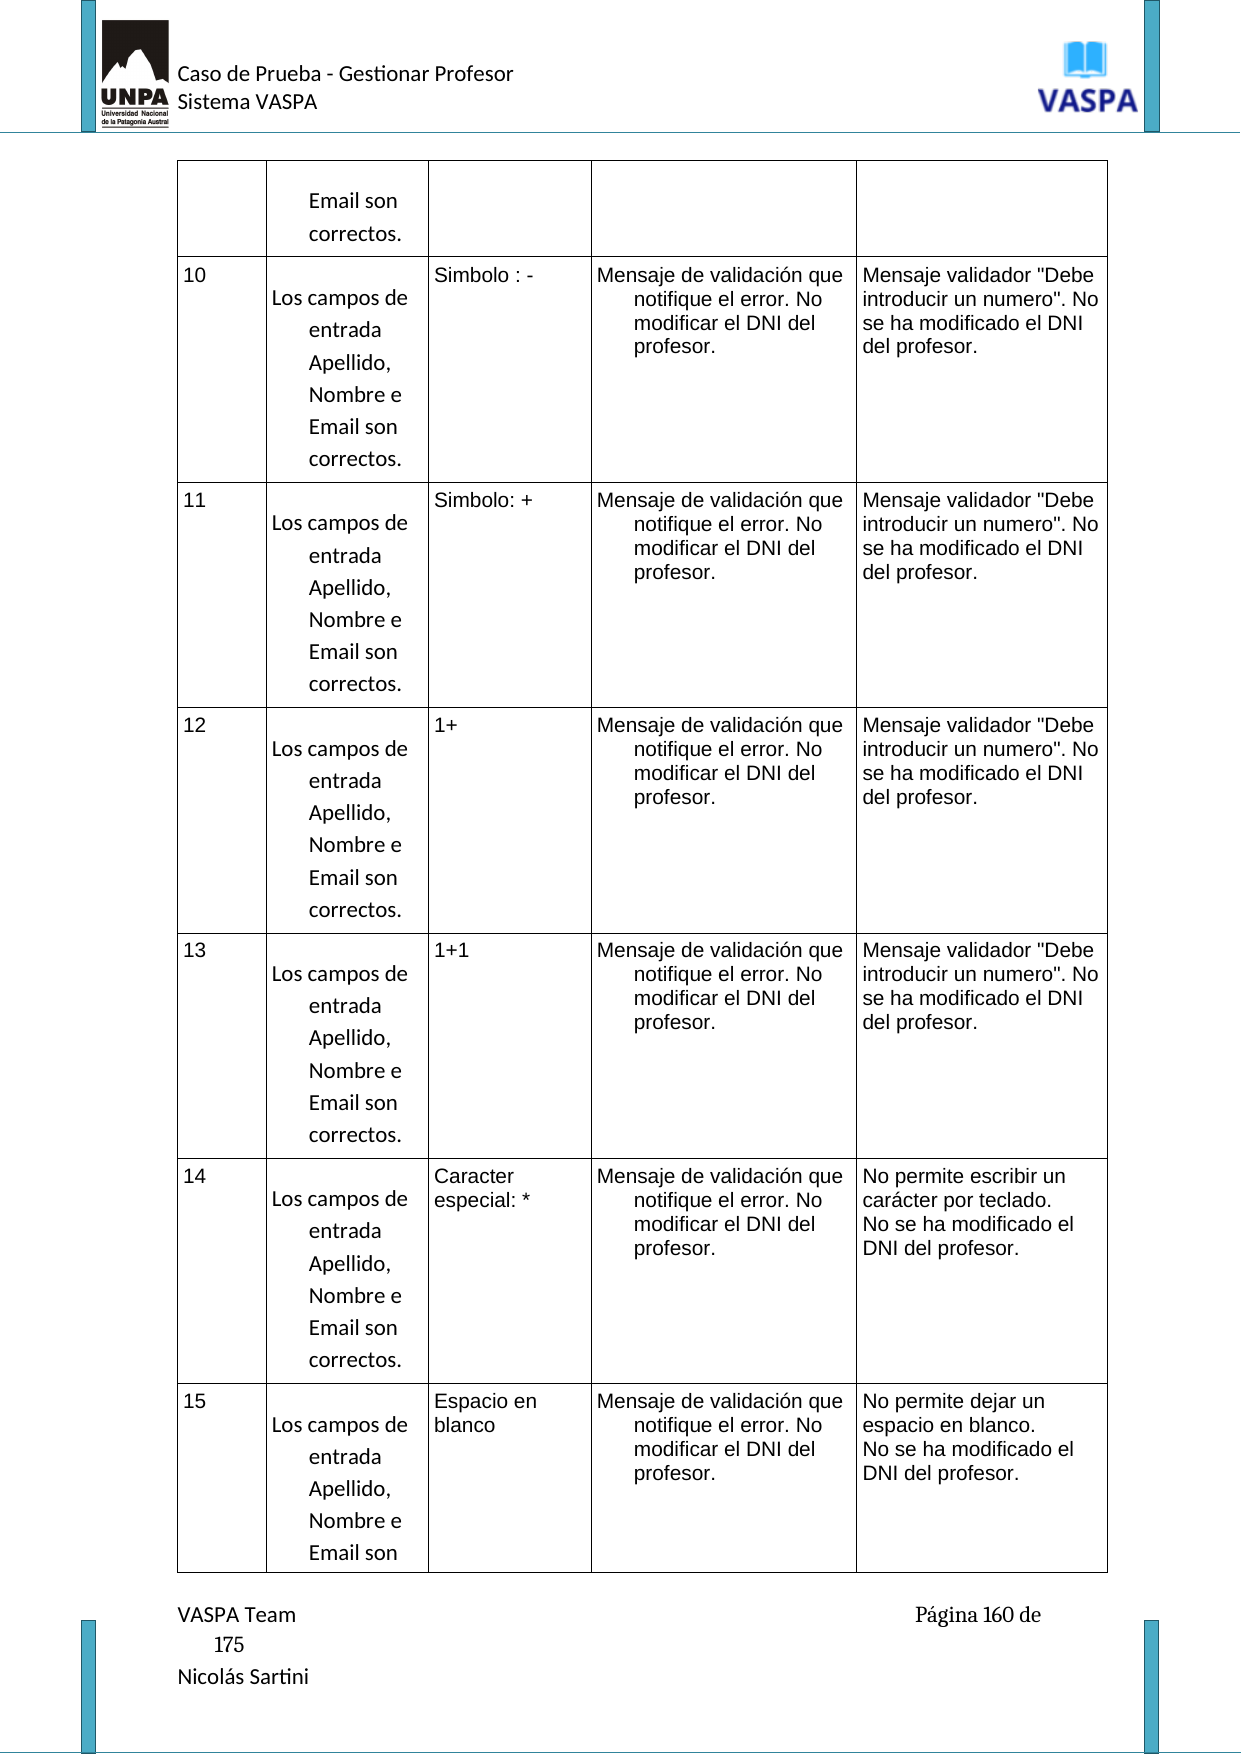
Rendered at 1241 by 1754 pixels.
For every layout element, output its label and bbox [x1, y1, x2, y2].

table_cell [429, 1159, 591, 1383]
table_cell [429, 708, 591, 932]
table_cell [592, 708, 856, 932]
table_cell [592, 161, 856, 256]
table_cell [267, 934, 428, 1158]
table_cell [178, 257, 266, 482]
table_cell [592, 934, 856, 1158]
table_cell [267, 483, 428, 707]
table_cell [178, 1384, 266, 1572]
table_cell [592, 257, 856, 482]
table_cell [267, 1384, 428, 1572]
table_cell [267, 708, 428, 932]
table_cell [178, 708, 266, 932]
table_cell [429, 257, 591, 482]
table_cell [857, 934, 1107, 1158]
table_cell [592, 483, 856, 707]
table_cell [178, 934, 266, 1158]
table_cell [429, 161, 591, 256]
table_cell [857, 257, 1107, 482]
picture [1032, 21, 1143, 132]
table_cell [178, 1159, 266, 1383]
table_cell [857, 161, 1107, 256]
picture [100, 18, 170, 129]
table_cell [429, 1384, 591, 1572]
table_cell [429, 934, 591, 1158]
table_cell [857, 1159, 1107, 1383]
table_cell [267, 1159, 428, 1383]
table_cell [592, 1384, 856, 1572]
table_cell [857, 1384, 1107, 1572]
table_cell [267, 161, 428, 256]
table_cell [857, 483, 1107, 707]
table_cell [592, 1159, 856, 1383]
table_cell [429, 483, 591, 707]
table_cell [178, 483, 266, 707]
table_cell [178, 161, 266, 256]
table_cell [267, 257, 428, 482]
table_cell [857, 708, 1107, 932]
